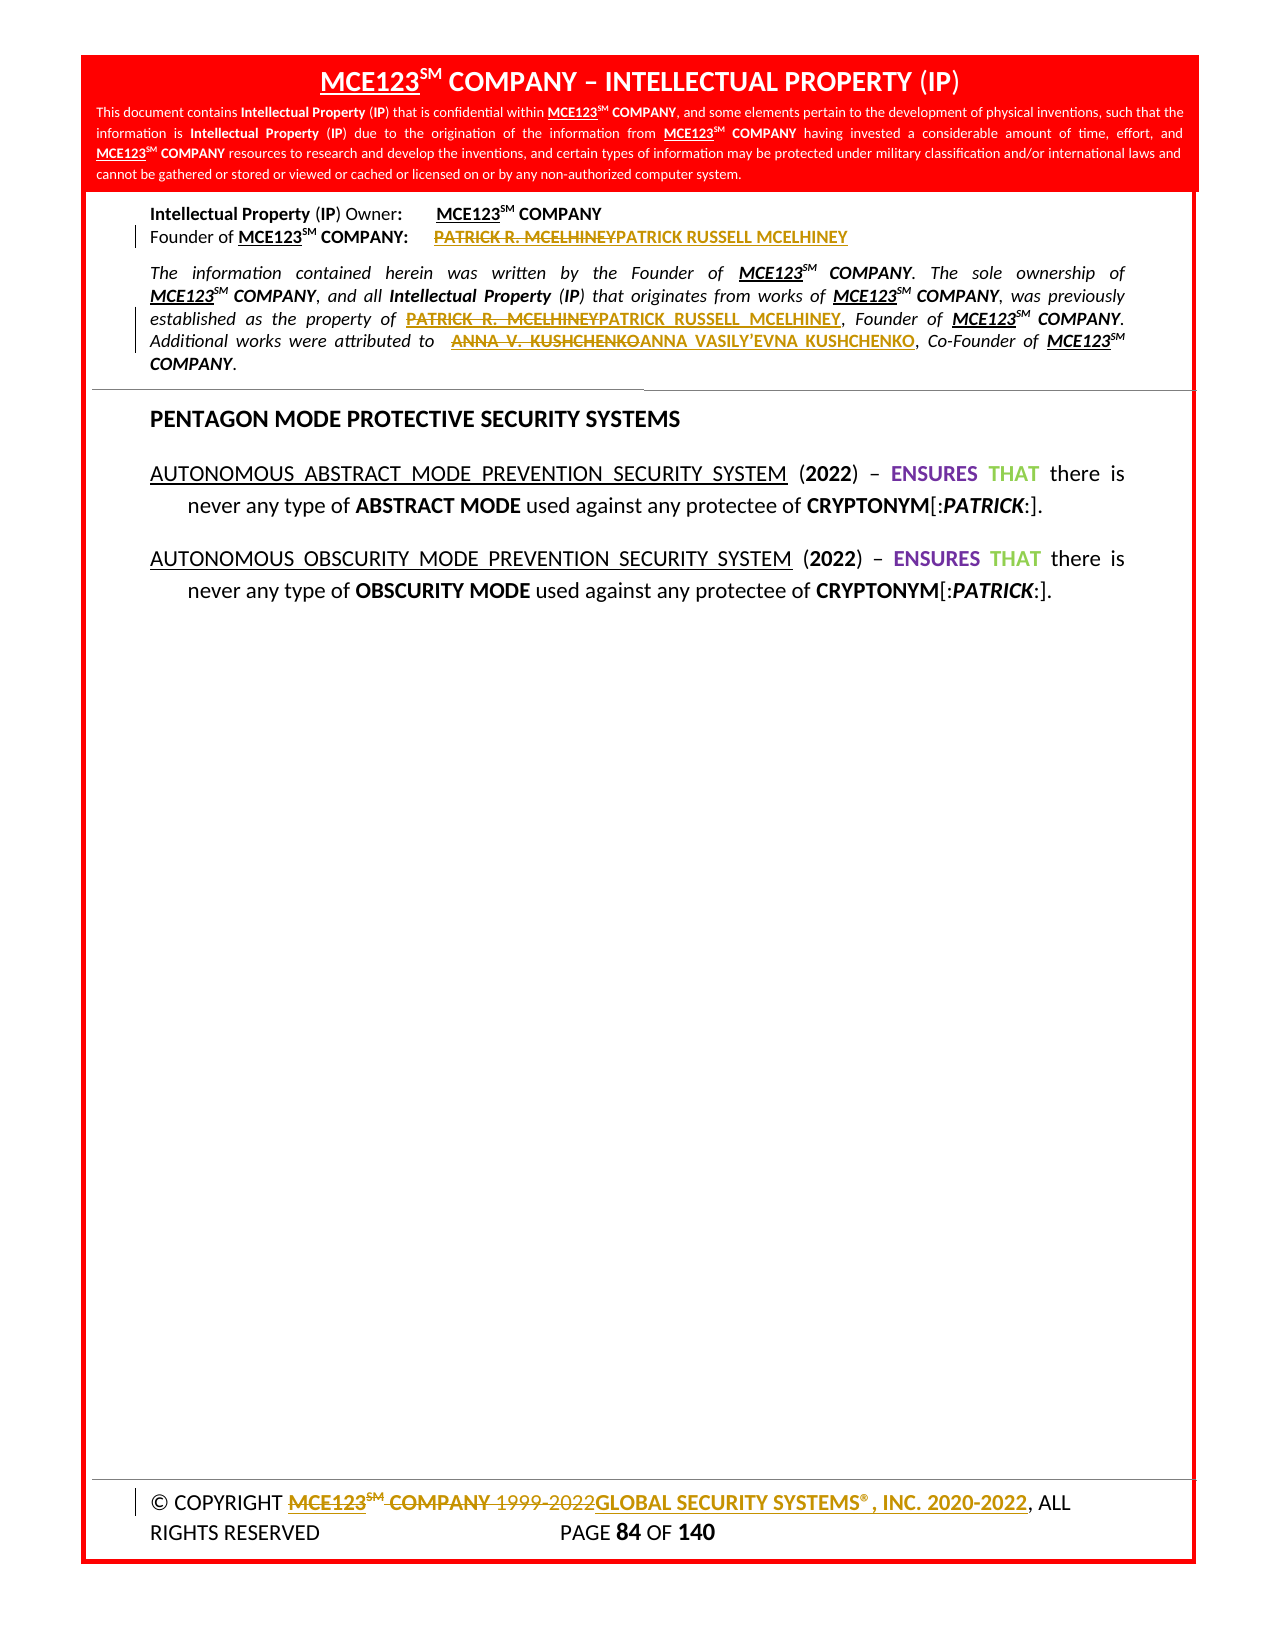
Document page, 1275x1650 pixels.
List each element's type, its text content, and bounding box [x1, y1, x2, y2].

text AUTONOMOUS ABSTRACT MODE PREVENTION SECURITY SYSTEM (2022) – ENSURES THAT there is never any type of ABSTRACT MODE used against any protectee of CRYPTONYM[:PATRICK:]. [150, 459, 1125, 519]
text PENTAGON MODE PROTECTIVE SECURITY SYSTEMS [150, 403, 1125, 434]
text AUTONOMOUS OBSCURITY MODE PREVENTION SECURITY SYSTEM (2022) – ENSURES THAT there is never any type of OBSCURITY MODE used against any protectee of CRYPTONYM[:PATRICK:]. [150, 544, 1125, 605]
